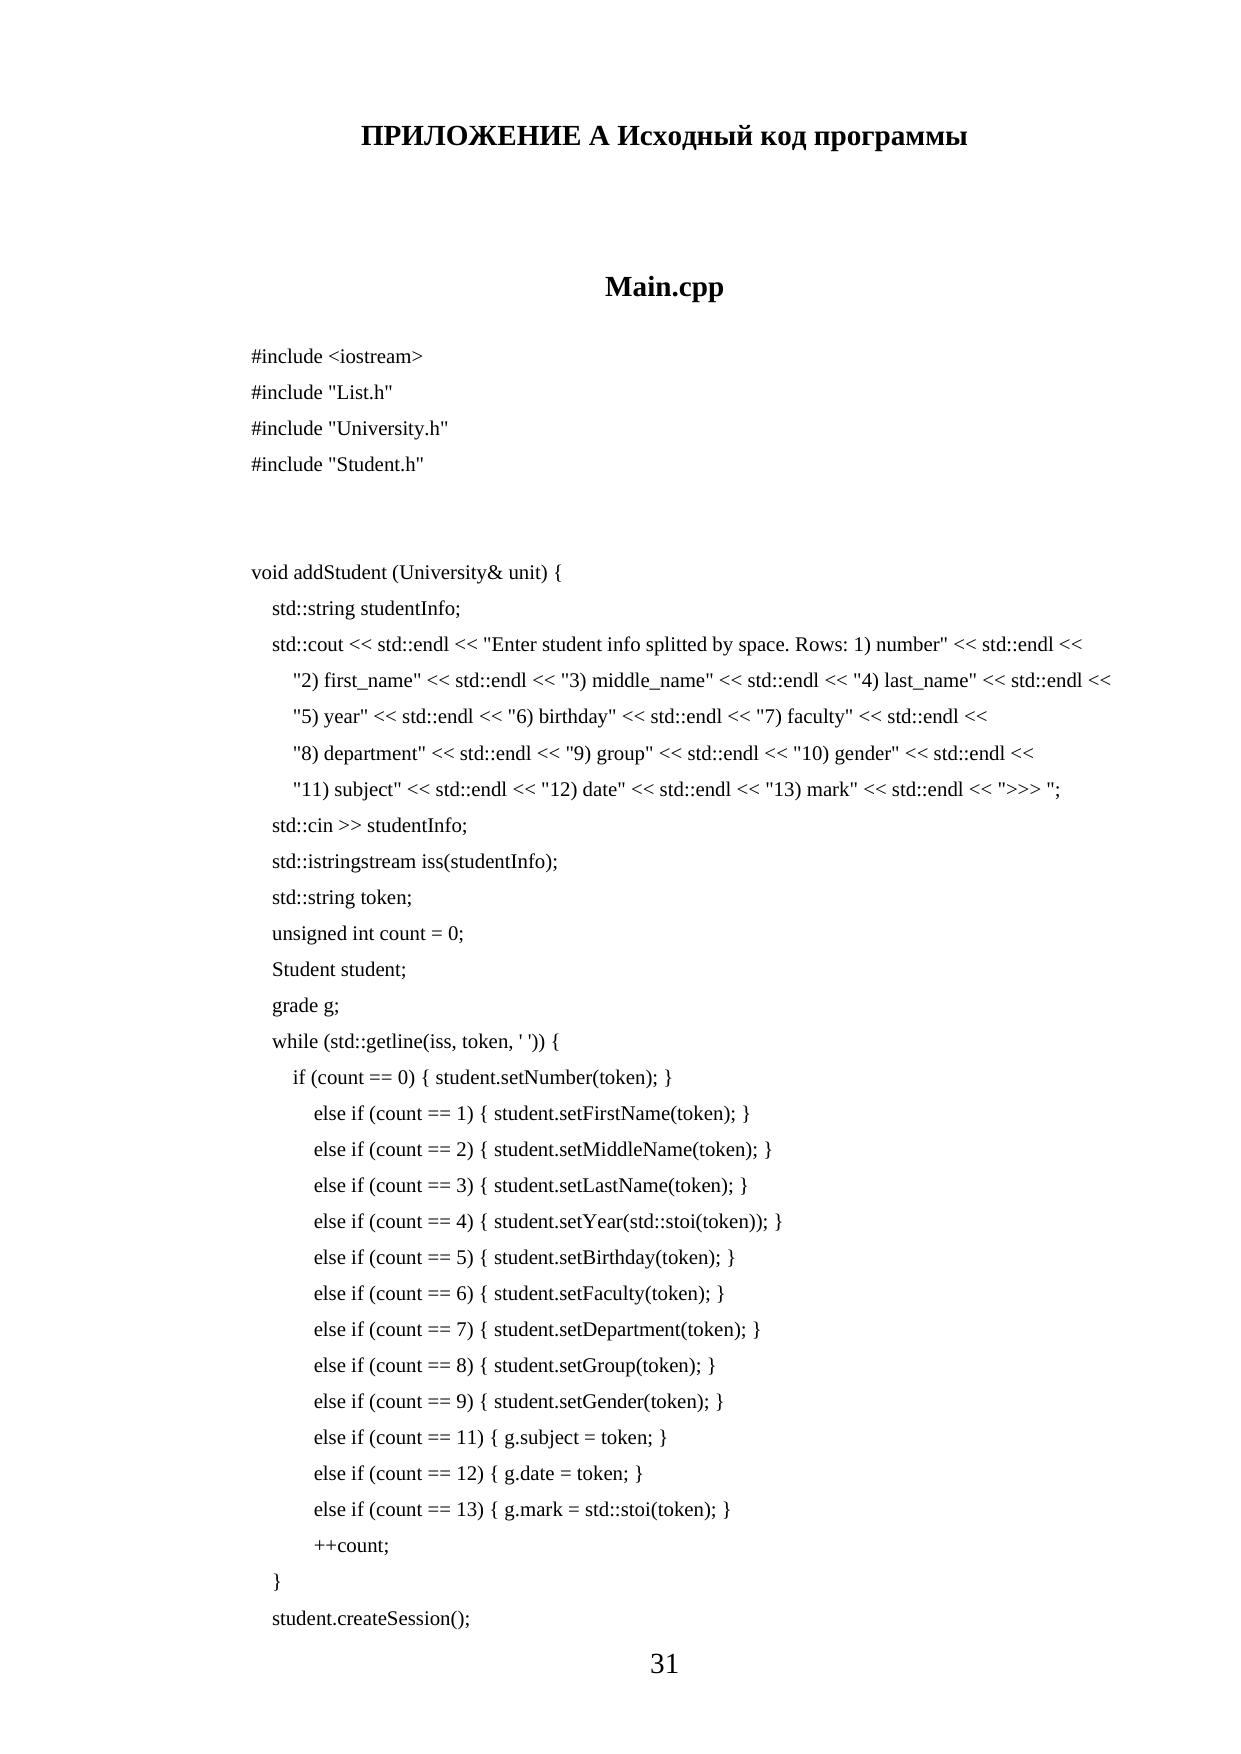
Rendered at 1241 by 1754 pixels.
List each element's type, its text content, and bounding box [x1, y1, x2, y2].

text while (std::getline(iss, token, ' ')) { [177, 1029, 1152, 1053]
text else if (count == 6) { student.setFaculty(token); } [177, 1281, 1152, 1305]
text student.createSession(); [177, 1606, 1152, 1629]
text #include "University.h" [177, 416, 1152, 440]
text #include <iostream> [177, 344, 1152, 368]
text else if (count == 11) { g.subject = token; } [177, 1425, 1152, 1449]
text std::cin >> studentInfo; [177, 813, 1152, 837]
text else if (count == 8) { student.setGroup(token); } [177, 1353, 1152, 1377]
text if (count == 0) { student.setNumber(token); } [177, 1065, 1152, 1089]
text void addStudent (University& unit) { [177, 560, 1152, 584]
text #include "List.h" [177, 380, 1152, 404]
text else if (count == 3) { student.setLastName(token); } [177, 1173, 1152, 1197]
text else if (count == 12) { g.date = token; } [177, 1461, 1152, 1485]
text else if (count == 4) { student.setYear(std::stoi(token)); } [177, 1209, 1152, 1233]
text #include "Student.h" [177, 452, 1152, 476]
text else if (count == 7) { student.setDepartment(token); } [177, 1317, 1152, 1341]
text ++count; [177, 1533, 1152, 1557]
text "11) subject" << std::endl << "12) date" << std::endl << "13) mark" << std::endl << ">>> "; [177, 777, 1152, 801]
text else if (count == 13) { g.mark = std::stoi(token); } [177, 1497, 1152, 1521]
text std::string studentInfo; [177, 596, 1152, 620]
text std::string token; [177, 885, 1152, 909]
text std::istringstream iss(studentInfo); [177, 849, 1152, 873]
text "8) department" << std::endl << "9) group" << std::endl << "10) gender" << std::endl << [177, 741, 1152, 764]
text ПРИЛОЖЕНИЕ А Исходный код программы [177, 118, 1152, 152]
text else if (count == 9) { student.setGender(token); } [177, 1389, 1152, 1413]
text else if (count == 2) { student.setMiddleName(token); } [177, 1137, 1152, 1161]
text "2) first_name" << std::endl << "3) middle_name" << std::endl << "4) last_name" << std::endl << [177, 668, 1152, 692]
text Main.cpp [177, 269, 1152, 302]
text Student student; [177, 957, 1152, 981]
text else if (count == 5) { student.setBirthday(token); } [177, 1245, 1152, 1269]
text grade g; [177, 993, 1152, 1017]
text else if (count == 1) { student.setFirstName(token); } [177, 1101, 1152, 1125]
text } [177, 1569, 1152, 1593]
text "5) year" << std::endl << "6) birthday" << std::endl << "7) faculty" << std::endl << [177, 704, 1152, 728]
text std::cout << std::endl << "Enter student info splitted by space. Rows: 1) number" << std::endl << [177, 632, 1152, 656]
text unsigned int count = 0; [177, 921, 1152, 945]
